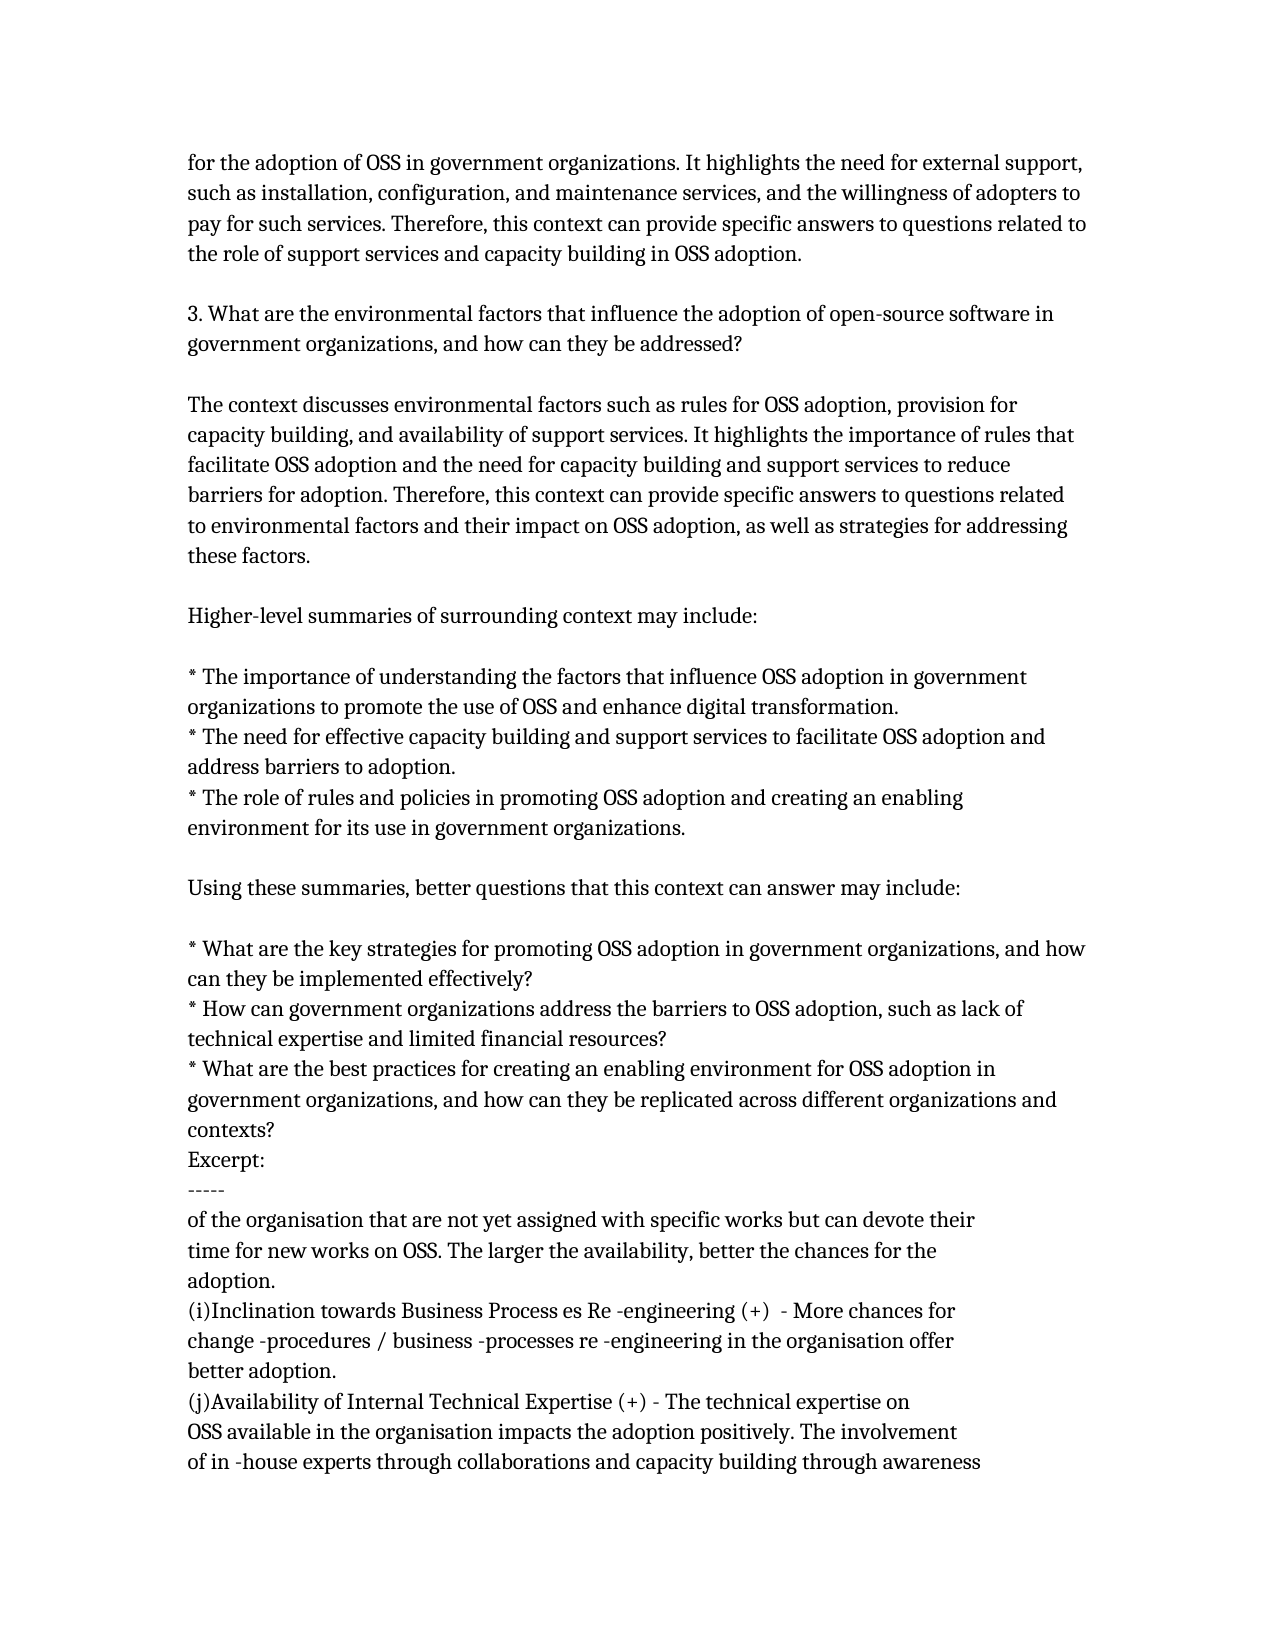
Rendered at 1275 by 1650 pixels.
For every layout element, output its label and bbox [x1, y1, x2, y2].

text [187, 150, 1087, 1475]
